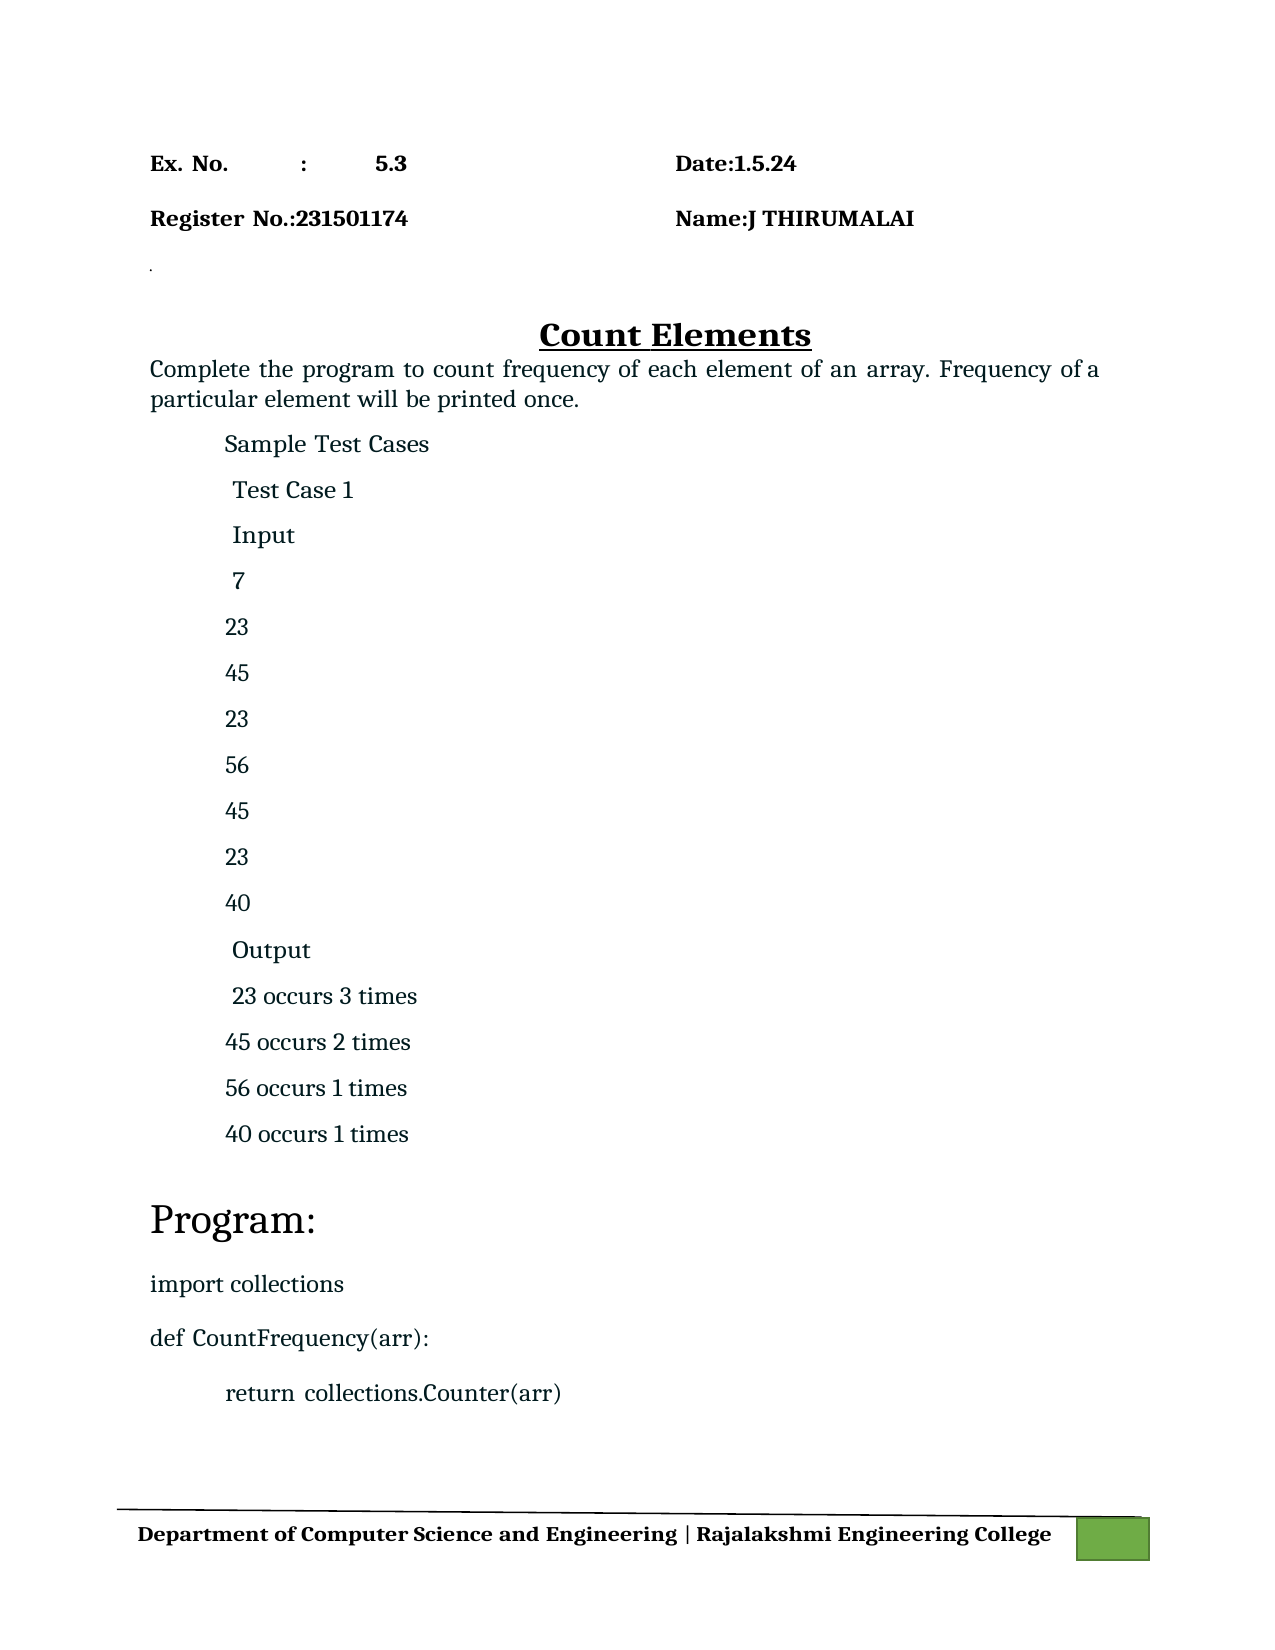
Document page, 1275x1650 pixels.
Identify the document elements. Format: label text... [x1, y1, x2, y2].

text Output [232, 936, 1258, 964]
text 45 [225, 658, 1258, 687]
text Ex. No. : 5.3 Date:1.5.24 [150, 151, 1258, 177]
text 45 [225, 797, 1258, 826]
text 23 [225, 612, 1258, 641]
text Input 7 [232, 521, 298, 595]
text def CountFrequency(arr): [150, 1324, 1258, 1353]
text 23 occurs 3 times [232, 982, 1258, 1010]
text 45 occurs 2 times [225, 1028, 1258, 1057]
text 40 occurs 1 times [225, 1120, 1258, 1149]
text Complete the program to count frequency of each element of an array. Frequency of a particular element will be printed once. [150, 355, 1133, 413]
text import collections [150, 1270, 1258, 1298]
text 40 [225, 889, 1258, 918]
text 23 [225, 843, 1258, 872]
text Register No.:231501174 Name:J THIRUMALAI [150, 206, 1258, 232]
text return collections.Counter(arr) [225, 1379, 1258, 1408]
subtitle Program: [150, 1196, 1258, 1244]
text 56 [225, 751, 1258, 779]
subtitle Count Elements [414, 316, 936, 354]
text Sample Test Cases Test Case 1 [225, 430, 445, 504]
text 23 [225, 705, 1258, 733]
text 56 occurs 1 times [225, 1074, 1258, 1103]
